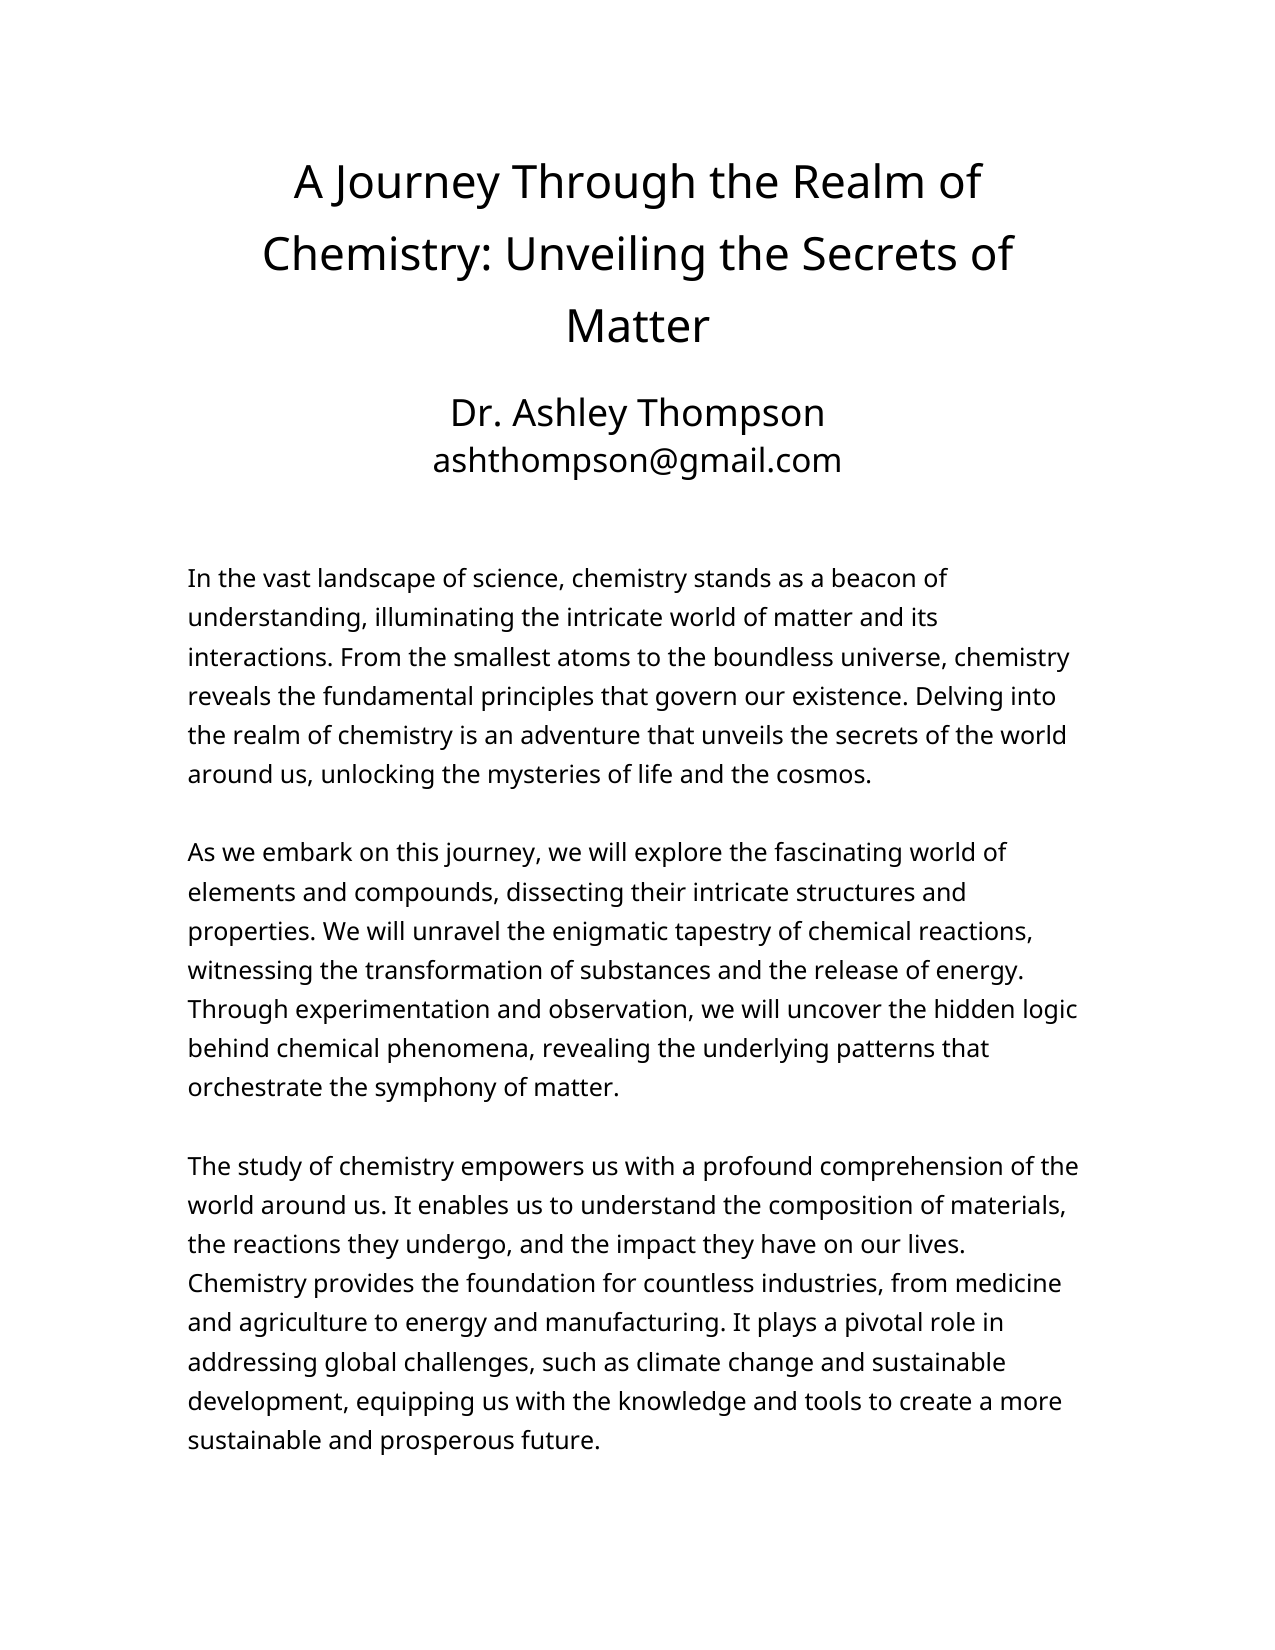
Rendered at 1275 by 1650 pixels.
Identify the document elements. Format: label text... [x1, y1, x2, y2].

text ashthompson@gmail.com [187, 437, 1087, 482]
text A Journey Through the Realm of Chemistry: Unveiling the Secrets of Matter [187, 150, 1087, 356]
text In the vast landscape of science, chemistry stands as a beacon of understanding, illuminating the intricate world of matter and its interactions. From the smallest atoms to the boundless universe, chemistry reveals the fundamental principles that govern our existence. Delving into the realm of chemistry is an adventure that unveils the secrets of the world around us, unlocking the mysteries of life and the cosmos. As we embark on this journey, we will explore the fascinating world of elements and compounds, dissecting their intricate structures and properties. We will unravel the enigmatic tapestry of chemical reactions, witnessing the transformation of substances and the release of energy. Through experimentation and observation, we will uncover the hidden logic behind chemical phenomena, revealing the underlying patterns that orchestrate the symphony of matter. The study of chemistry empowers us with a profound comprehension of the world around us. It enables us to understand the composition of materials, the reactions they undergo, and the impact they have on our lives. Chemistry provides the foundation for countless industries, from medicine and agriculture to energy and manufacturing. It plays a pivotal role in addressing global challenges, such as climate change and sustainable development, equipping us with the knowledge and tools to create a more sustainable and prosperous future. [187, 561, 1087, 1457]
text Dr. Ashley Thompson [187, 386, 1087, 437]
